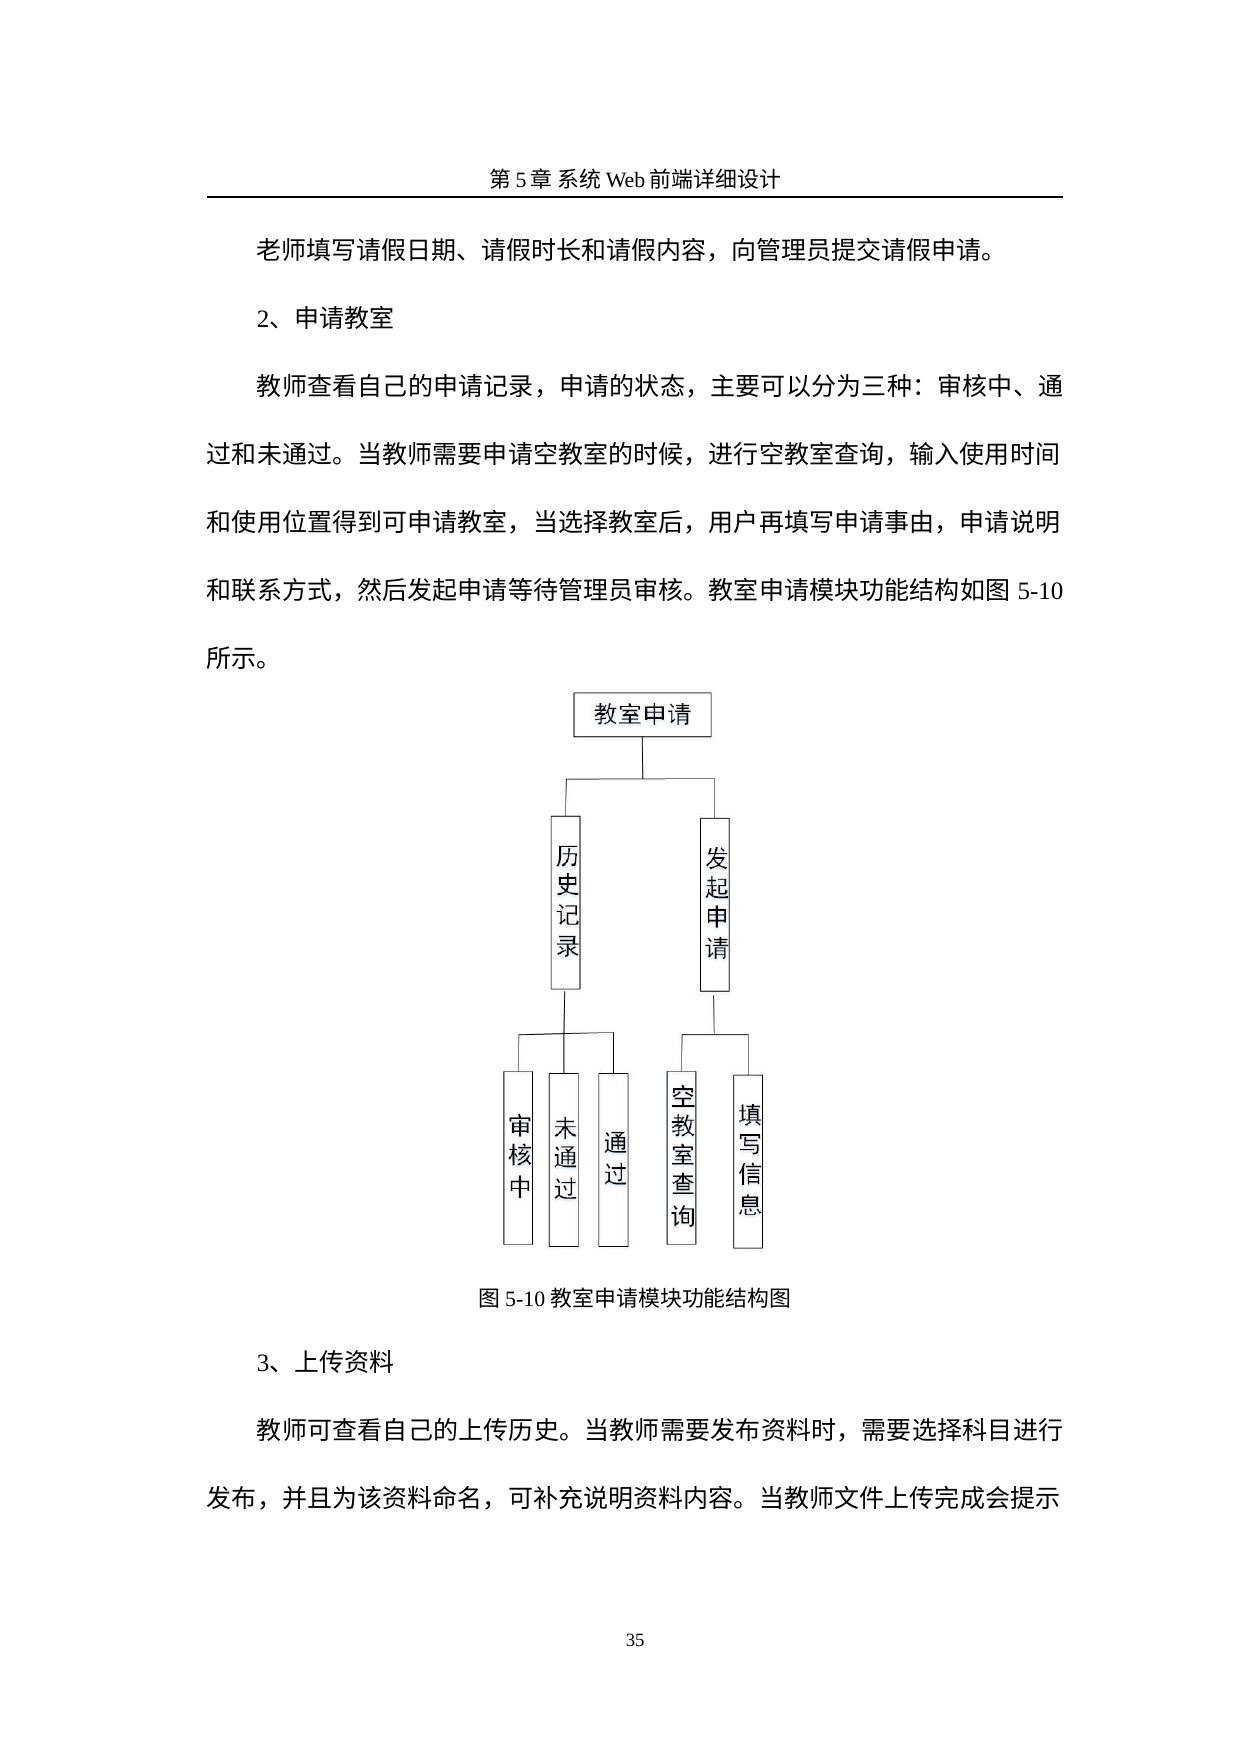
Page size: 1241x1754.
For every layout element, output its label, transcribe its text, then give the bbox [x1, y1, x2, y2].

text 3、上传资料 [207, 1326, 1063, 1394]
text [207, 1394, 1063, 1530]
picture [492, 690, 778, 1254]
text 老师填写请假日期、请假时长和请假内容，向管理员提交请假申请。 [207, 215, 1063, 283]
text 教师查看自己的申请记录，申请的状态，主要可以分为三种：审核中、通过和未通过。当教师需要申请空教室的时候，进行空教室查询，输入使用时间和使用位置得到可申请教室，当选择教室后，用户再填写申请事由，申请说明和联系方式，然后发起申请等待管理员审核。教室申请模块功能结构如图5-10所示。 [207, 351, 1063, 690]
text 2、申请教室 [207, 283, 1063, 351]
text 图5-10 教室申请模块功能结构图 [207, 1280, 1063, 1314]
